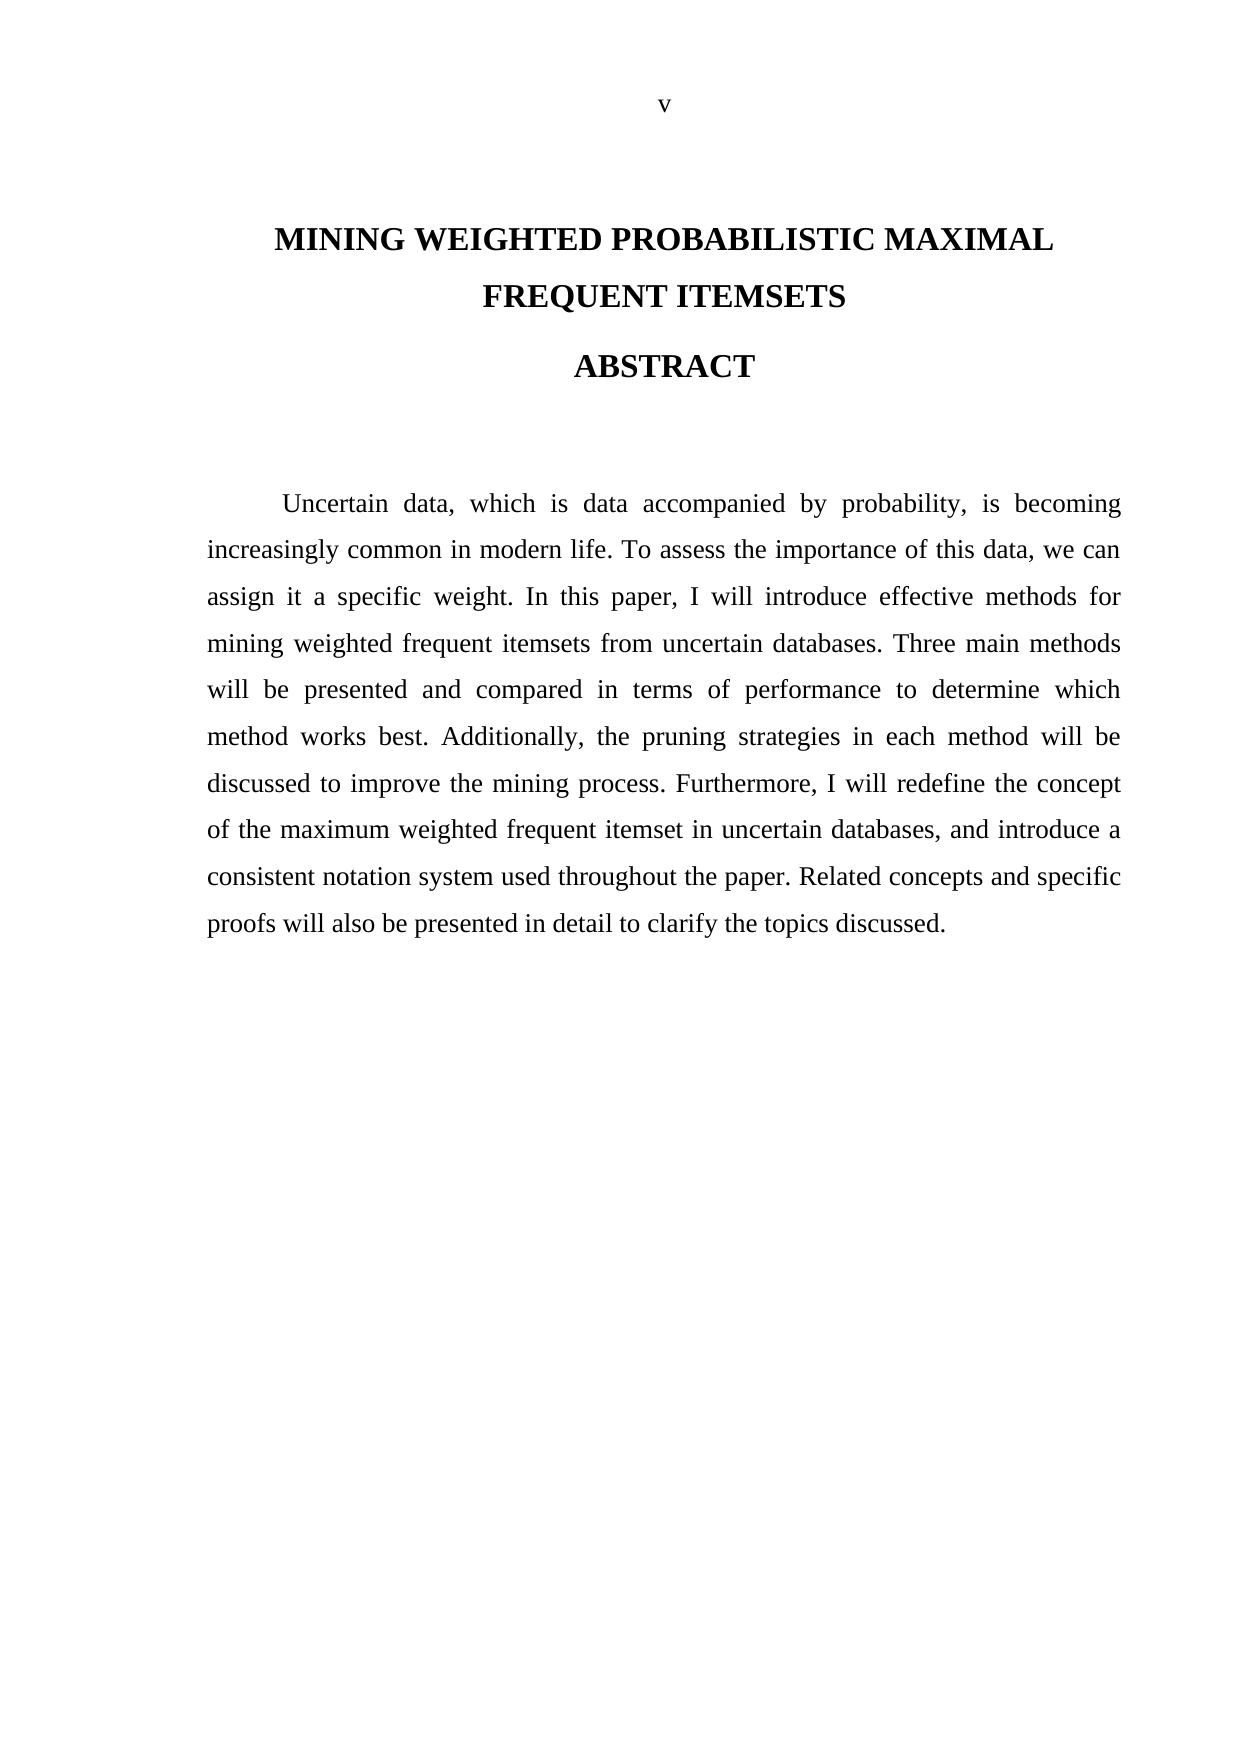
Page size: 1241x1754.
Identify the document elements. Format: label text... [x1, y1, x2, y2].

text MINING WEIGHTED PROBABILISTIC MAXIMAL FREQUENT ITEMSETS [207, 219, 1122, 315]
text ABSTRACT [207, 347, 1122, 385]
text Uncertain data, which is data accompanied by probability, is becoming increasingly common in modern life. To assess the importance of this data, we can assign it a specific weight. In this paper, I will introduce effective methods for mining weighted frequent itemsets from uncertain databases. Three main methods will be presented and compared in terms of performance to determine which method works best. Additionally, the pruning strategies in each method will be discussed to improve the mining process. Furthermore, I will redefine the concept of the maximum weighted frequent itemset in uncertain databases, and introduce a consistent notation system used throughout the paper. Related concepts and specific proofs will also be presented in detail to clarify the topics discussed. [207, 487, 1122, 938]
